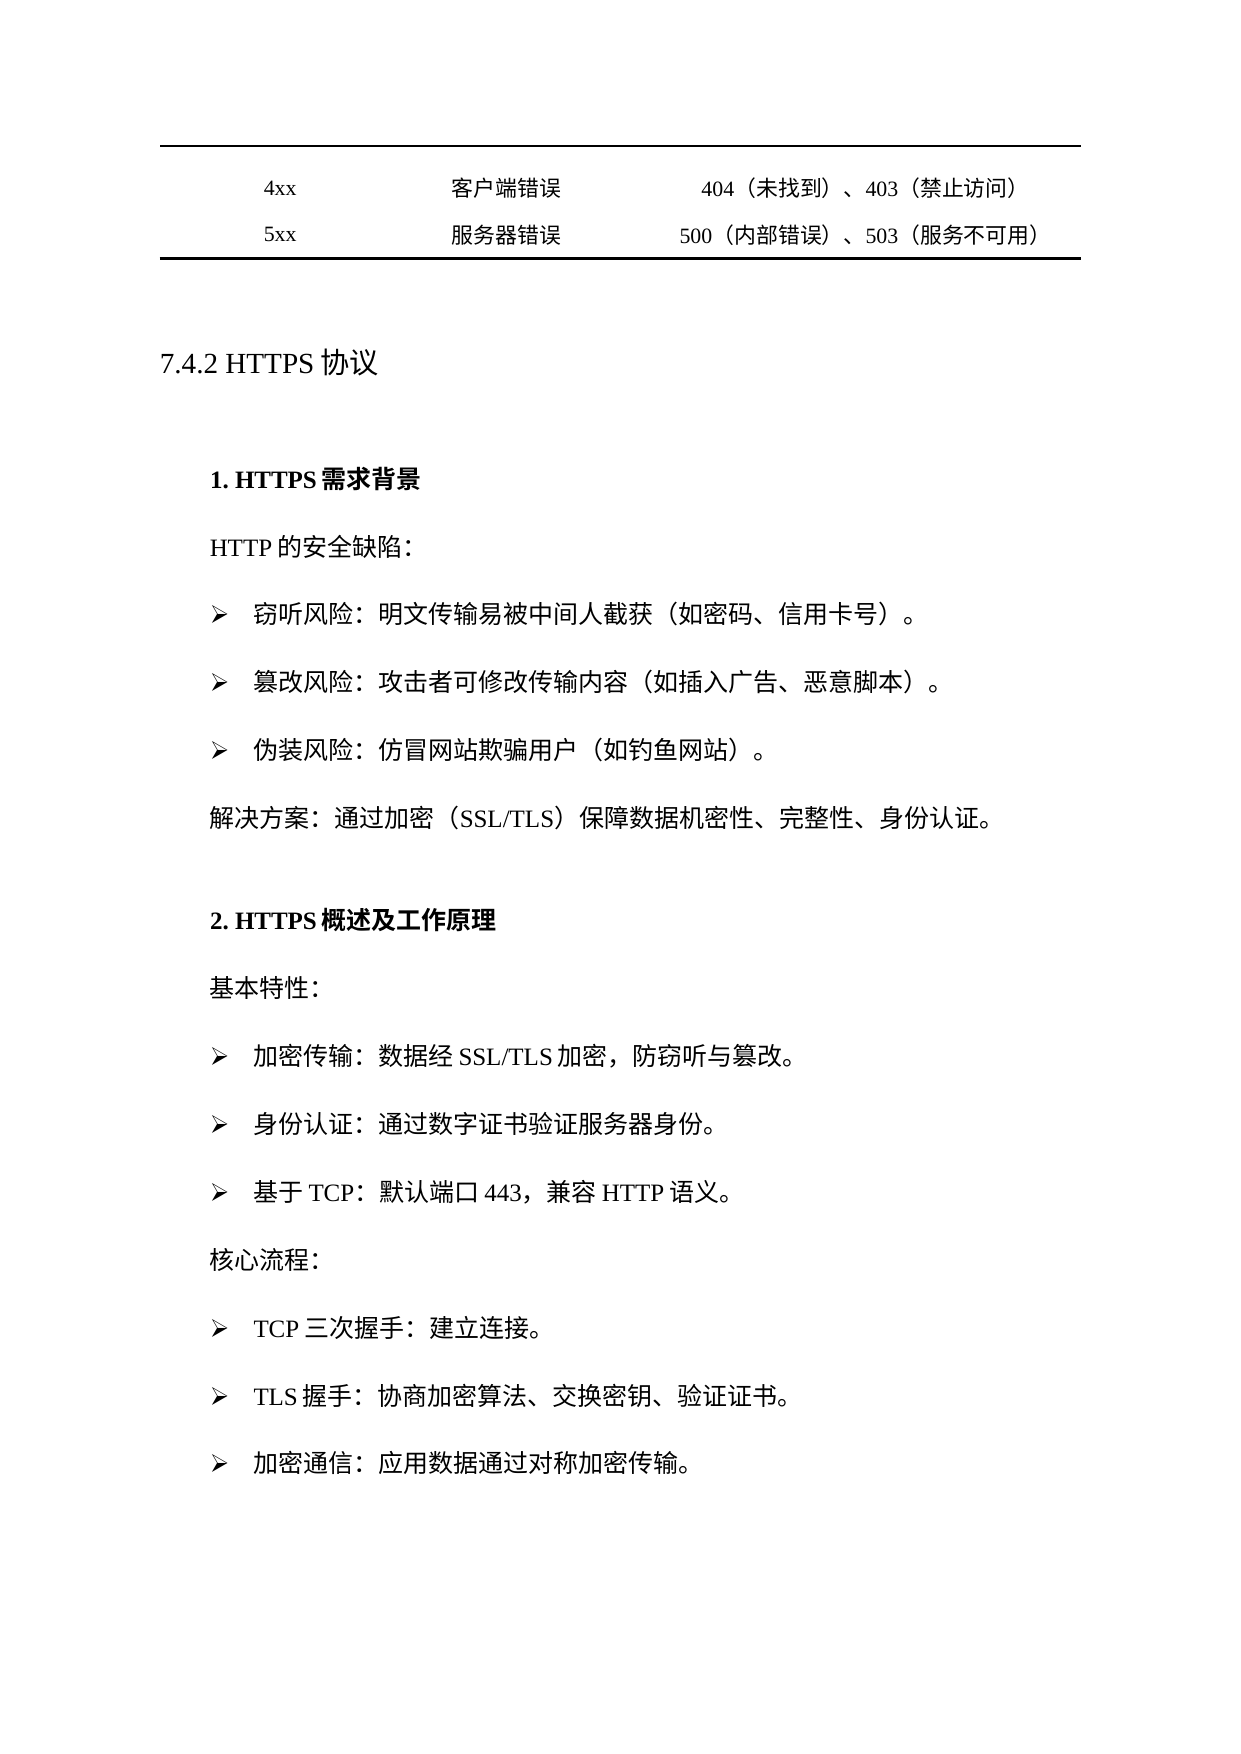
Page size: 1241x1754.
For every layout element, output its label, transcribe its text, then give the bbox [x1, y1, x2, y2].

list TCP三次握手：建立连接。 [209, 1292, 1081, 1360]
list TLS握手：协商加密算法、交换密钥、验证证书。 [209, 1360, 1081, 1428]
list 身份认证：通过数字证书验证服务器身份。 [209, 1088, 1081, 1156]
list 加密通信：应用数据通过对称加密传输。 [209, 1428, 1081, 1496]
list 加密传输：数据经SSL/TLS加密，防窃听与篡改。 [209, 1021, 1081, 1088]
list 篡改风险：攻击者可修改传输内容（如插入广告、恶意脚本）。 [209, 647, 1081, 715]
list 伪装风险：仿冒网站欺骗用户（如钓鱼网站）。 [209, 715, 1081, 783]
text 1. HTTPS需求背景 [159, 443, 1081, 511]
list 窃听风险：明文传输易被中间人截获（如密码、信用卡号）。 [209, 579, 1081, 647]
subtitle HTTPS协议 [159, 327, 1081, 395]
list 基于TCP：默认端口443，兼容HTTP语义。 [209, 1156, 1081, 1224]
text 解决方案：通过加密（SSL/TLS）保障数据机密性、完整性、身份认证。 [159, 783, 1081, 851]
text 2. HTTPS概述及工作原理 [159, 885, 1081, 953]
text 基本特性： [159, 953, 1081, 1021]
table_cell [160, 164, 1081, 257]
text HTTP的安全缺陷： [159, 511, 1081, 579]
text 核心流程： [159, 1224, 1081, 1292]
